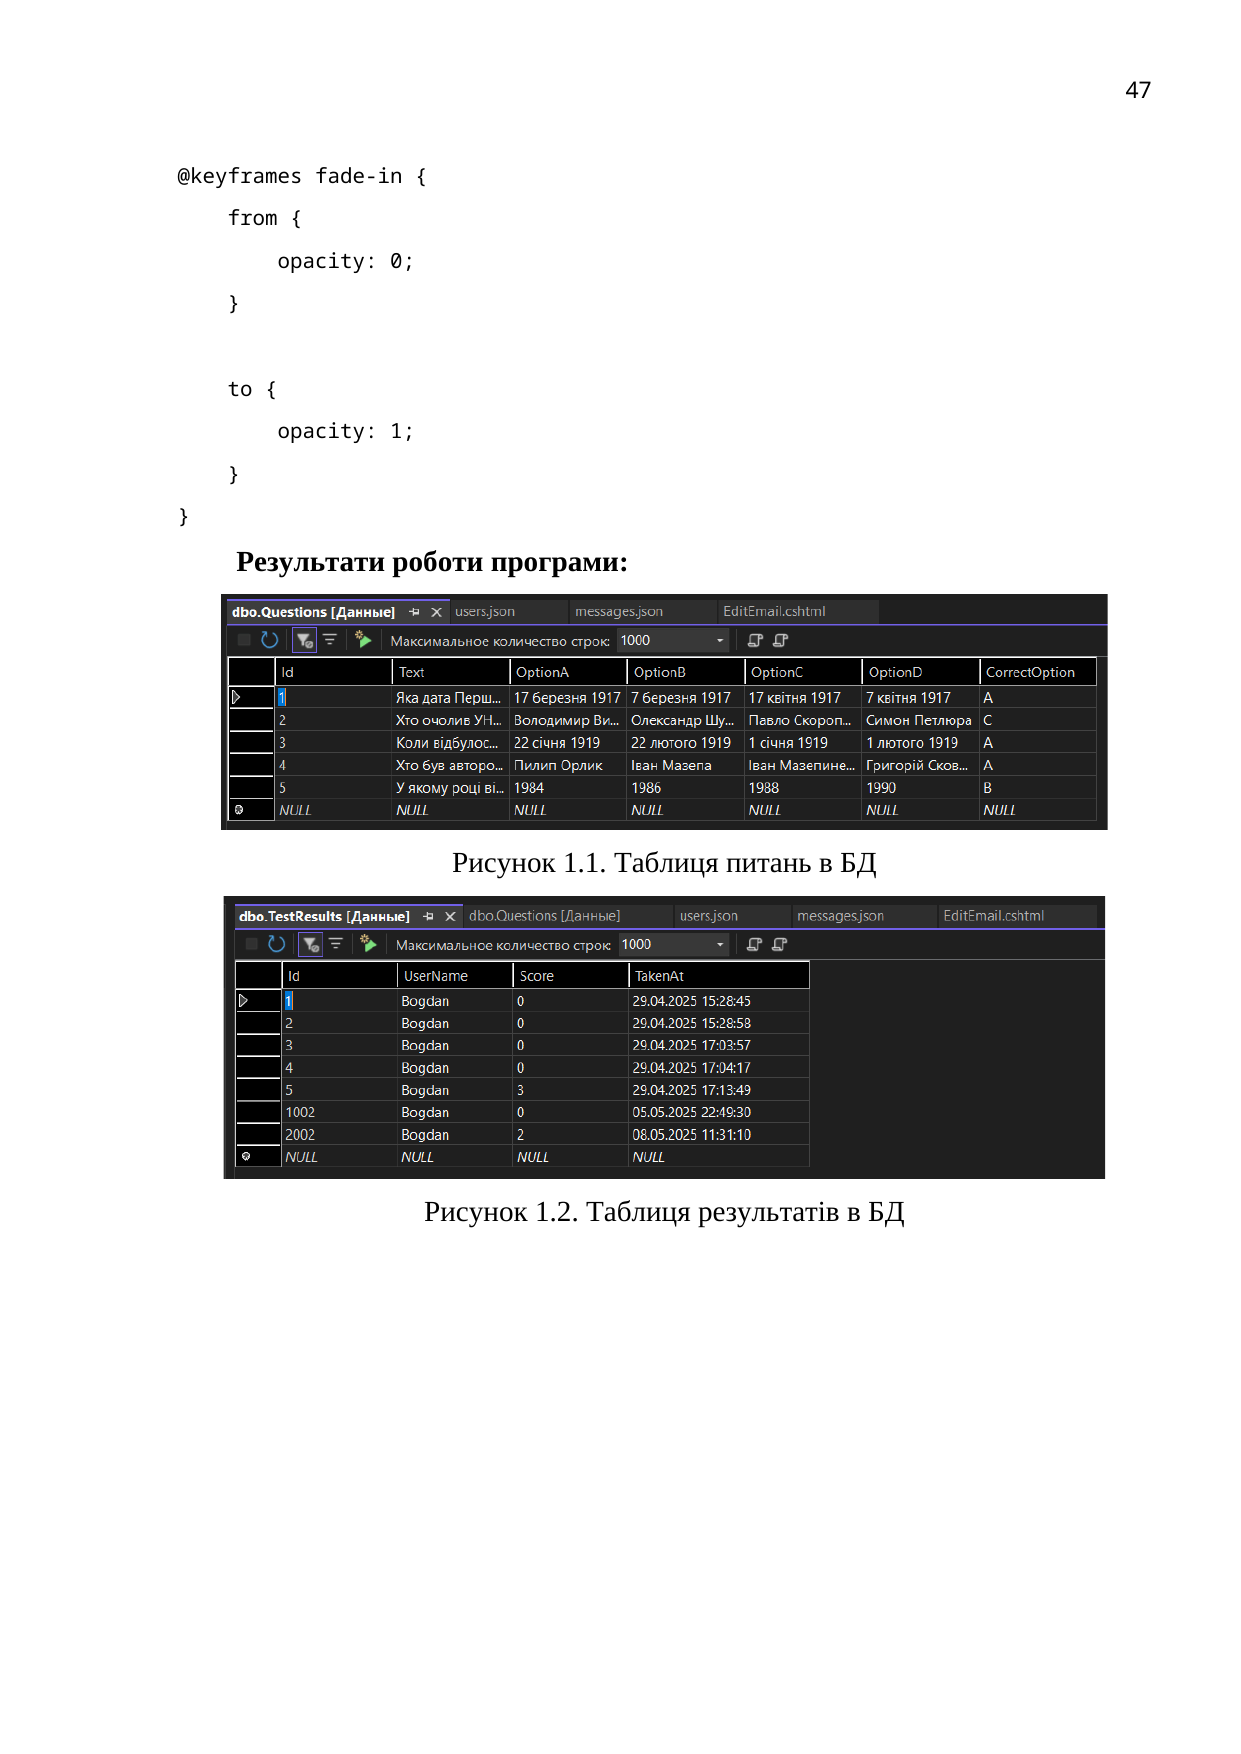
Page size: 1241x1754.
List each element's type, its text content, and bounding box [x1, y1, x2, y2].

text } [177, 502, 1152, 530]
text } [177, 288, 1152, 317]
text Рисунок 1.2. Таблиця результатів в БД [177, 1194, 1152, 1228]
text @keyframes fade-in { [177, 161, 1152, 189]
text from { [177, 203, 1152, 232]
picture [223, 896, 1106, 1179]
picture [221, 594, 1108, 830]
text Рисунок 1.1. Таблиця питань в БД [177, 846, 1152, 879]
text } [177, 459, 1152, 487]
text opacity: 0; [177, 246, 1152, 274]
subtitle Результати роботи програми: [177, 544, 1152, 578]
text opacity: 1; [177, 416, 1152, 445]
text to { [177, 374, 1152, 402]
